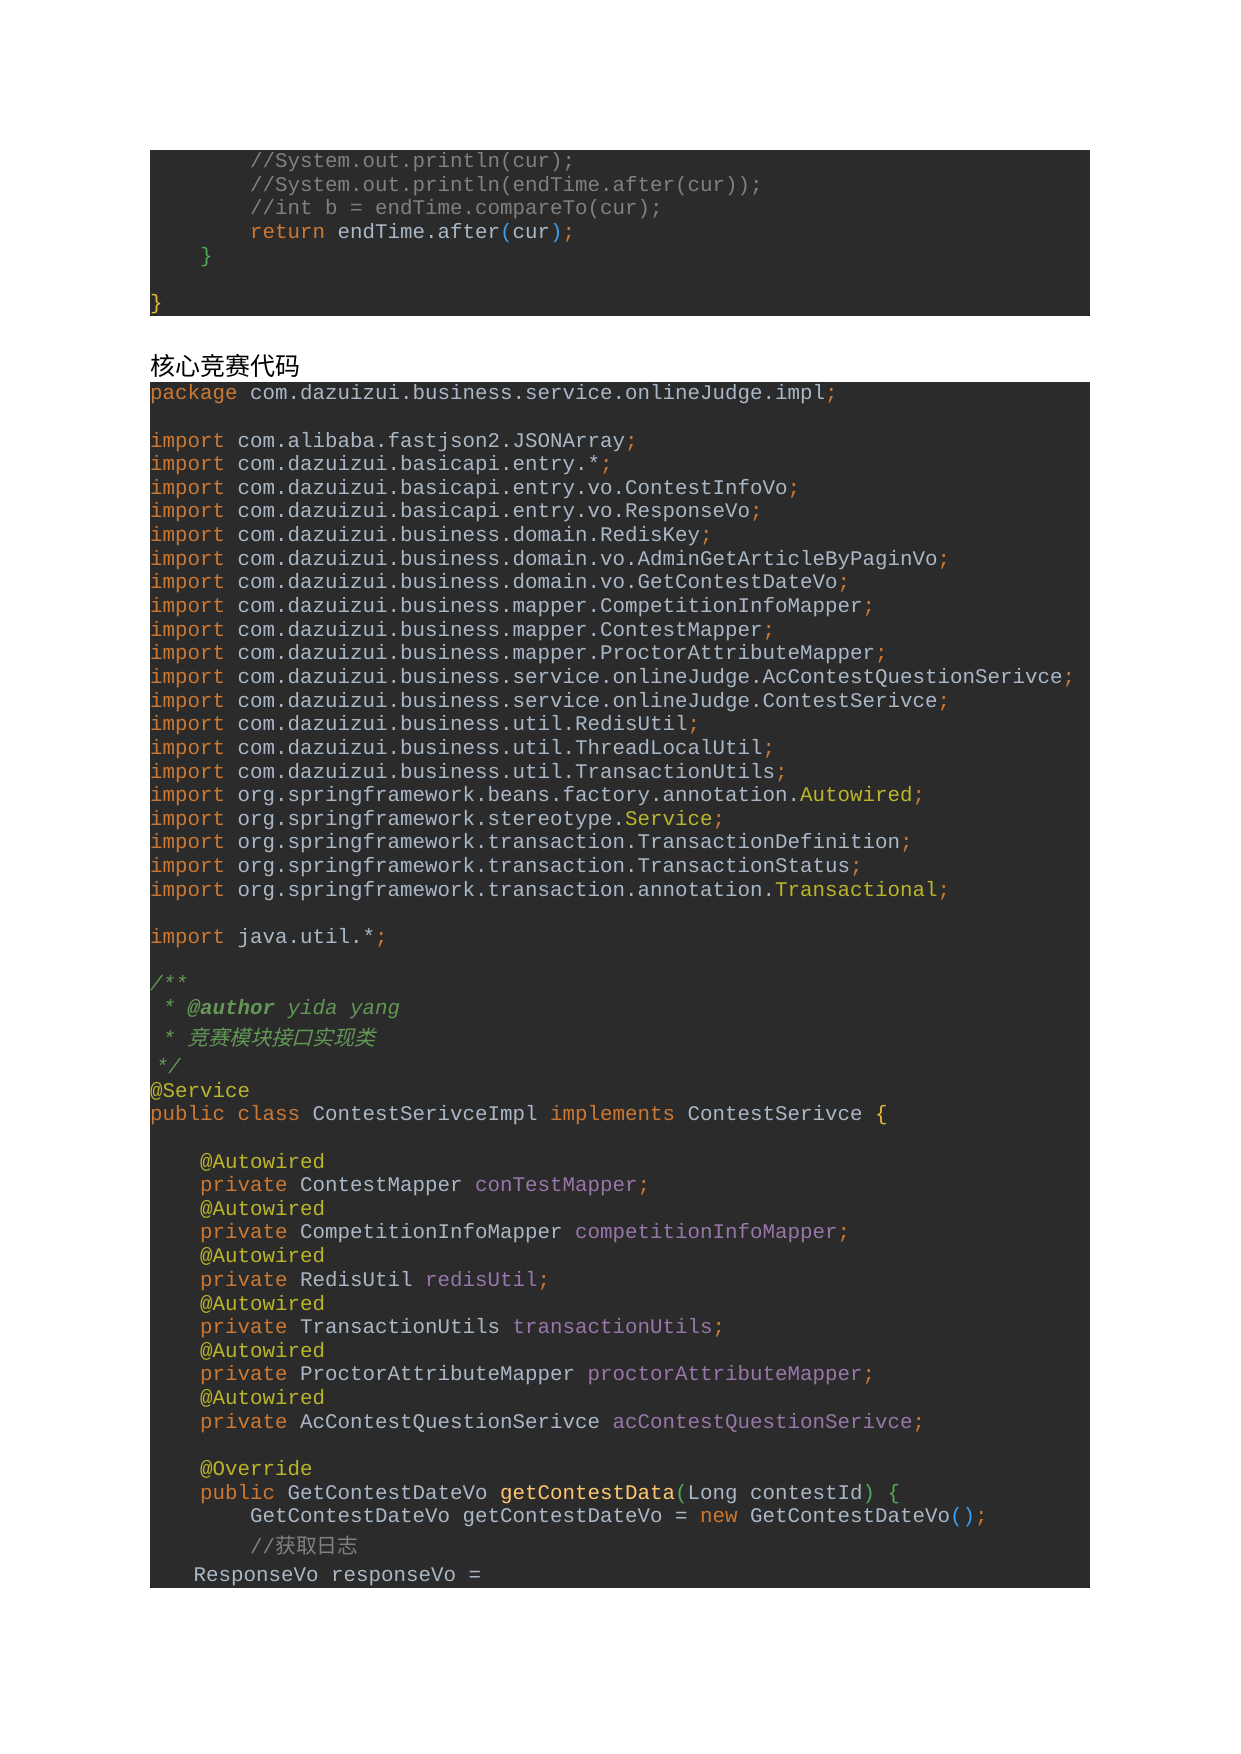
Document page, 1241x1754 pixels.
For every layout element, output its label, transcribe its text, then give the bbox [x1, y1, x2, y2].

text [150, 382, 1090, 1588]
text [150, 150, 1090, 316]
text 核心竞赛代码 [150, 346, 1090, 382]
